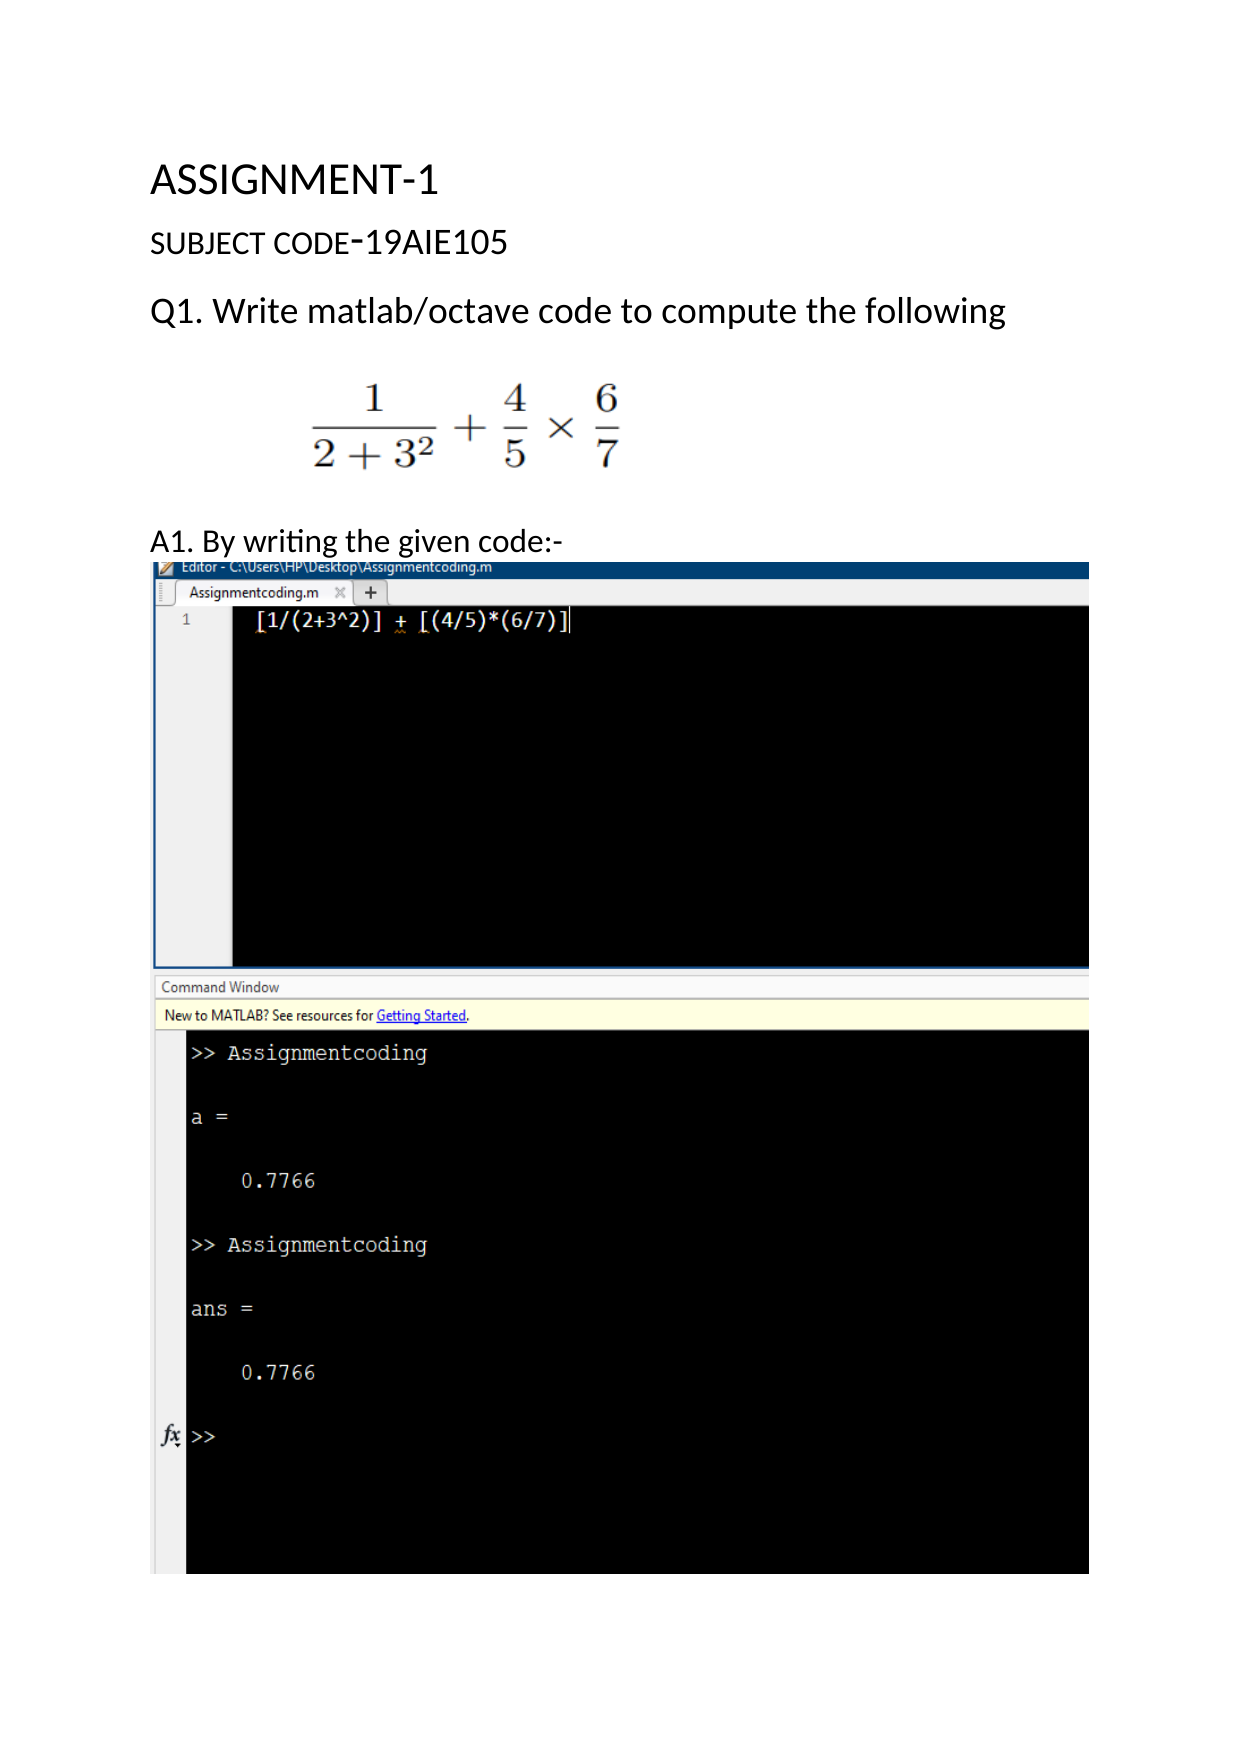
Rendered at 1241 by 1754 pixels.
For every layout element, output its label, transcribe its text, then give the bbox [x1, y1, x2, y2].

picture [260, 353, 690, 500]
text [150, 520, 1090, 1574]
text Q1. Write matlab/octave code to compute the following [150, 287, 1090, 333]
picture [150, 562, 1089, 1574]
text ASSIGNMENT-1 SUBJECT CODE-19AIE105 [150, 150, 1090, 266]
